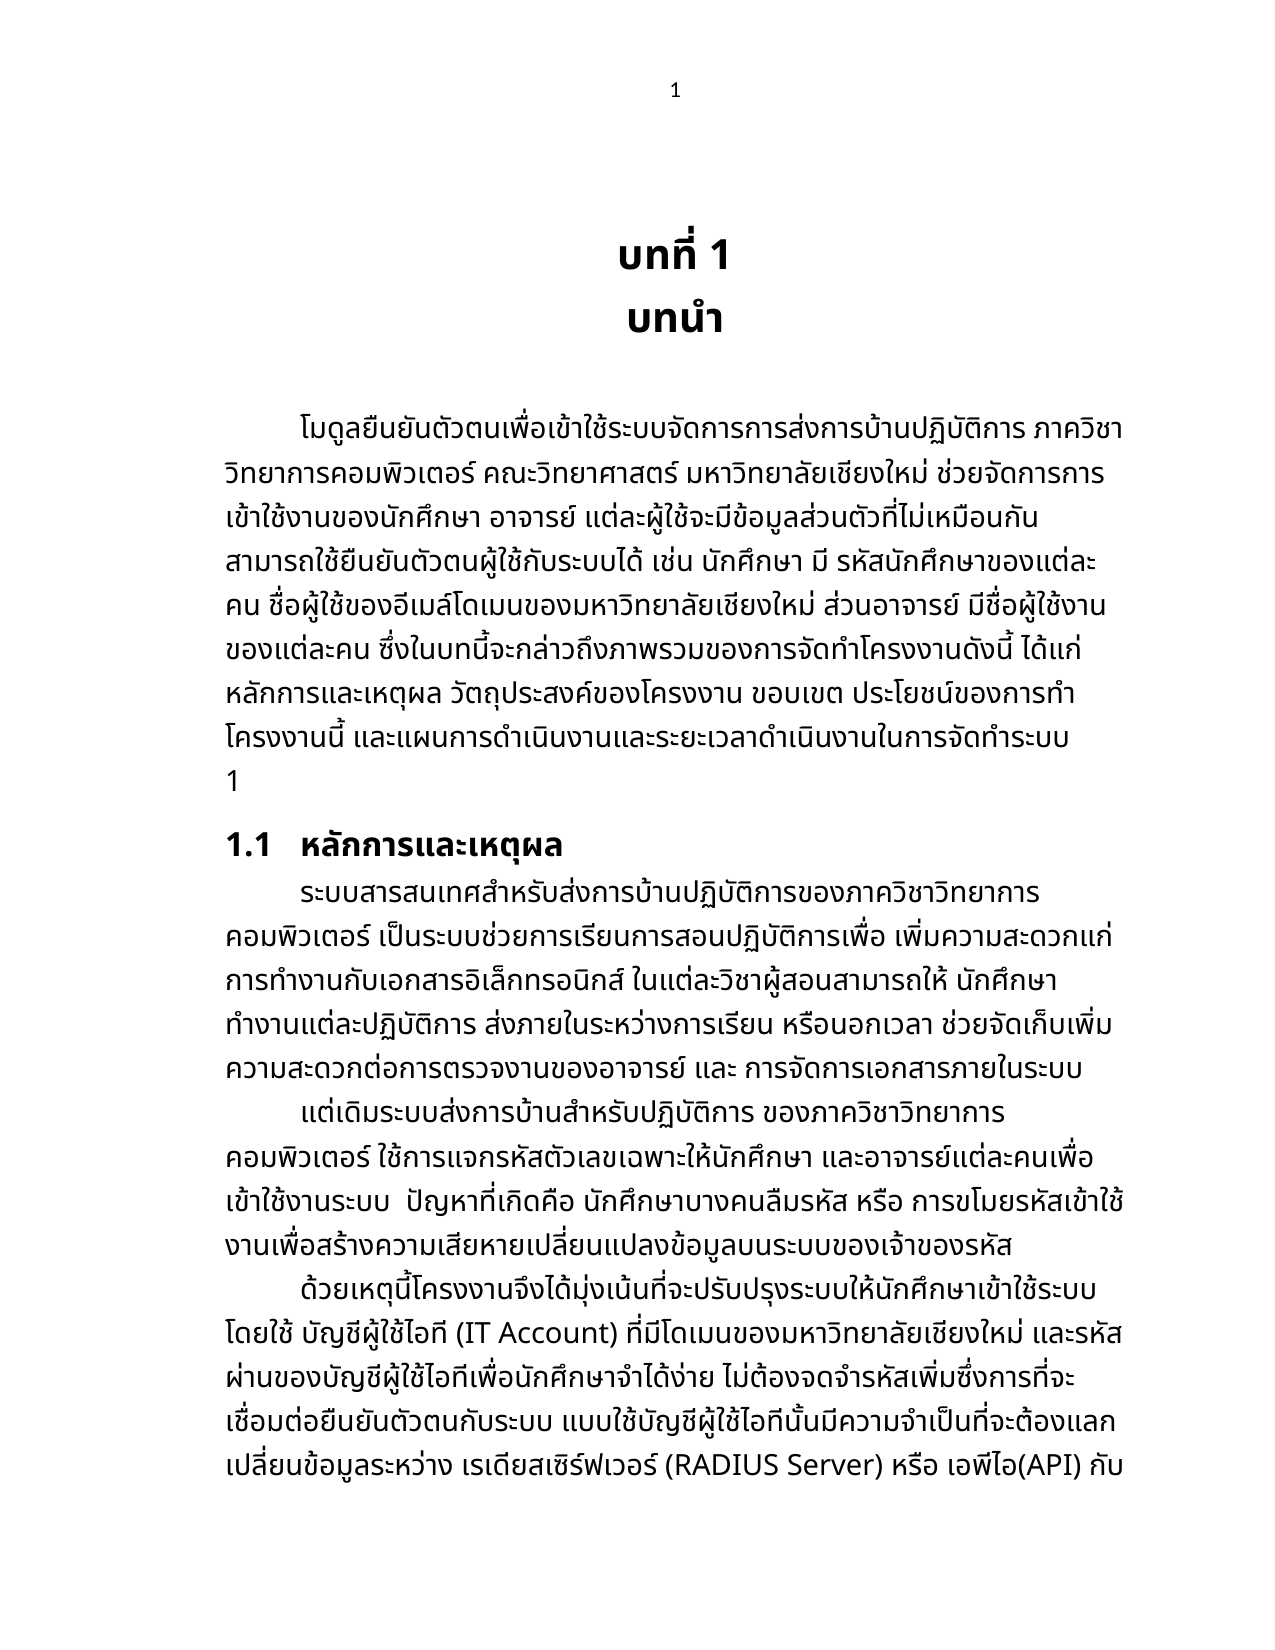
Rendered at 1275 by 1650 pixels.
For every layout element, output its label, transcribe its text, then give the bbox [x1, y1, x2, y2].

text โมดูลยืนยันตัวตนเพื่อเข้าใช้ระบบจัดการการส่งการบ้านปฏิบัติการ ภาควิชาวิทยาการคอมพิวเตอร์ คณะวิทยาศาสตร์ มหาวิทยาลัยเชียงใหม่ ช่วยจัดการการเข้าใช้งานของนักศึกษา อาจารย์ แต่ละผู้ใช้จะมีข้อมูลส่วนตัวที่ไม่เหมือนกัน สามารถใช้ยืนยันตัวตนผู้ใช้กับระบบได้ เช่น นักศึกษา มี รหัสนักศึกษาของแต่ละคน ชื่อผู้ใช้ของอีเมล์โดเมนของมหาวิทยาลัยเชียงใหม่ ส่วนอาจารย์ มีชื่อผู้ใช้งานของแต่ละคน ซึ่งในบทนี้จะกล่าวถึงภาพรวมของการจัดทำโครงงานดังนี้ ได้แก่ หลักการและเหตุผล วัตถุประสงค์ของโครงงาน ขอบเขต ประโยชน์ของการทำโครงงานนี้ และแผนการดำเนินงานและระยะเวลาดำเนินงานในการจัดทำระบบ [225, 408, 1125, 761]
list ระบบสารสนเทศสำหรับส่งการบ้านปฏิบัติการของภาควิชาวิทยาการคอมพิวเตอร์ เป็นระบบช่วยการเรียนการสอนปฏิบัติการเพื่อ เพิ่มความสะดวกแก่การทำงานกับเอกสารอิเล็กทรอนิกส์ ในแต่ละวิชาผู้สอนสามารถให้ นักศึกษาทำงานแต่ละปฏิบัติการ ส่งภายในระหว่างการเรียน หรือนอกเวลา ช่วยจัดเก็บเพิ่มความสะดวกต่อการตรวจงานของอาจารย์ และ การจัดการเอกสารภายในระบบ [225, 872, 1125, 1092]
list แต่เดิมระบบส่งการบ้านสำหรับปฏิบัติการ ของภาควิชาวิทยาการคอมพิวเตอร์ ใช้การแจกรหัสตัวเลขเฉพาะให้นักศึกษา และอาจารย์แต่ละคนเพื่อเข้าใช้งานระบบ ปัญหาที่เกิดคือ นักศึกษาบางคนลืมรหัส หรือ การขโมยรหัสเข้าใช้งานเพื่อสร้างความเสียหายเปลี่ยนแปลงข้อมูลบนระบบของเจ้าของรหัส [225, 1092, 1125, 1268]
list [225, 1268, 1125, 1489]
subtitle บทที่ 1 บทนำ [225, 225, 1125, 351]
list asdf [225, 761, 1125, 800]
subtitle หลักการและเหตุผล [225, 821, 1125, 872]
